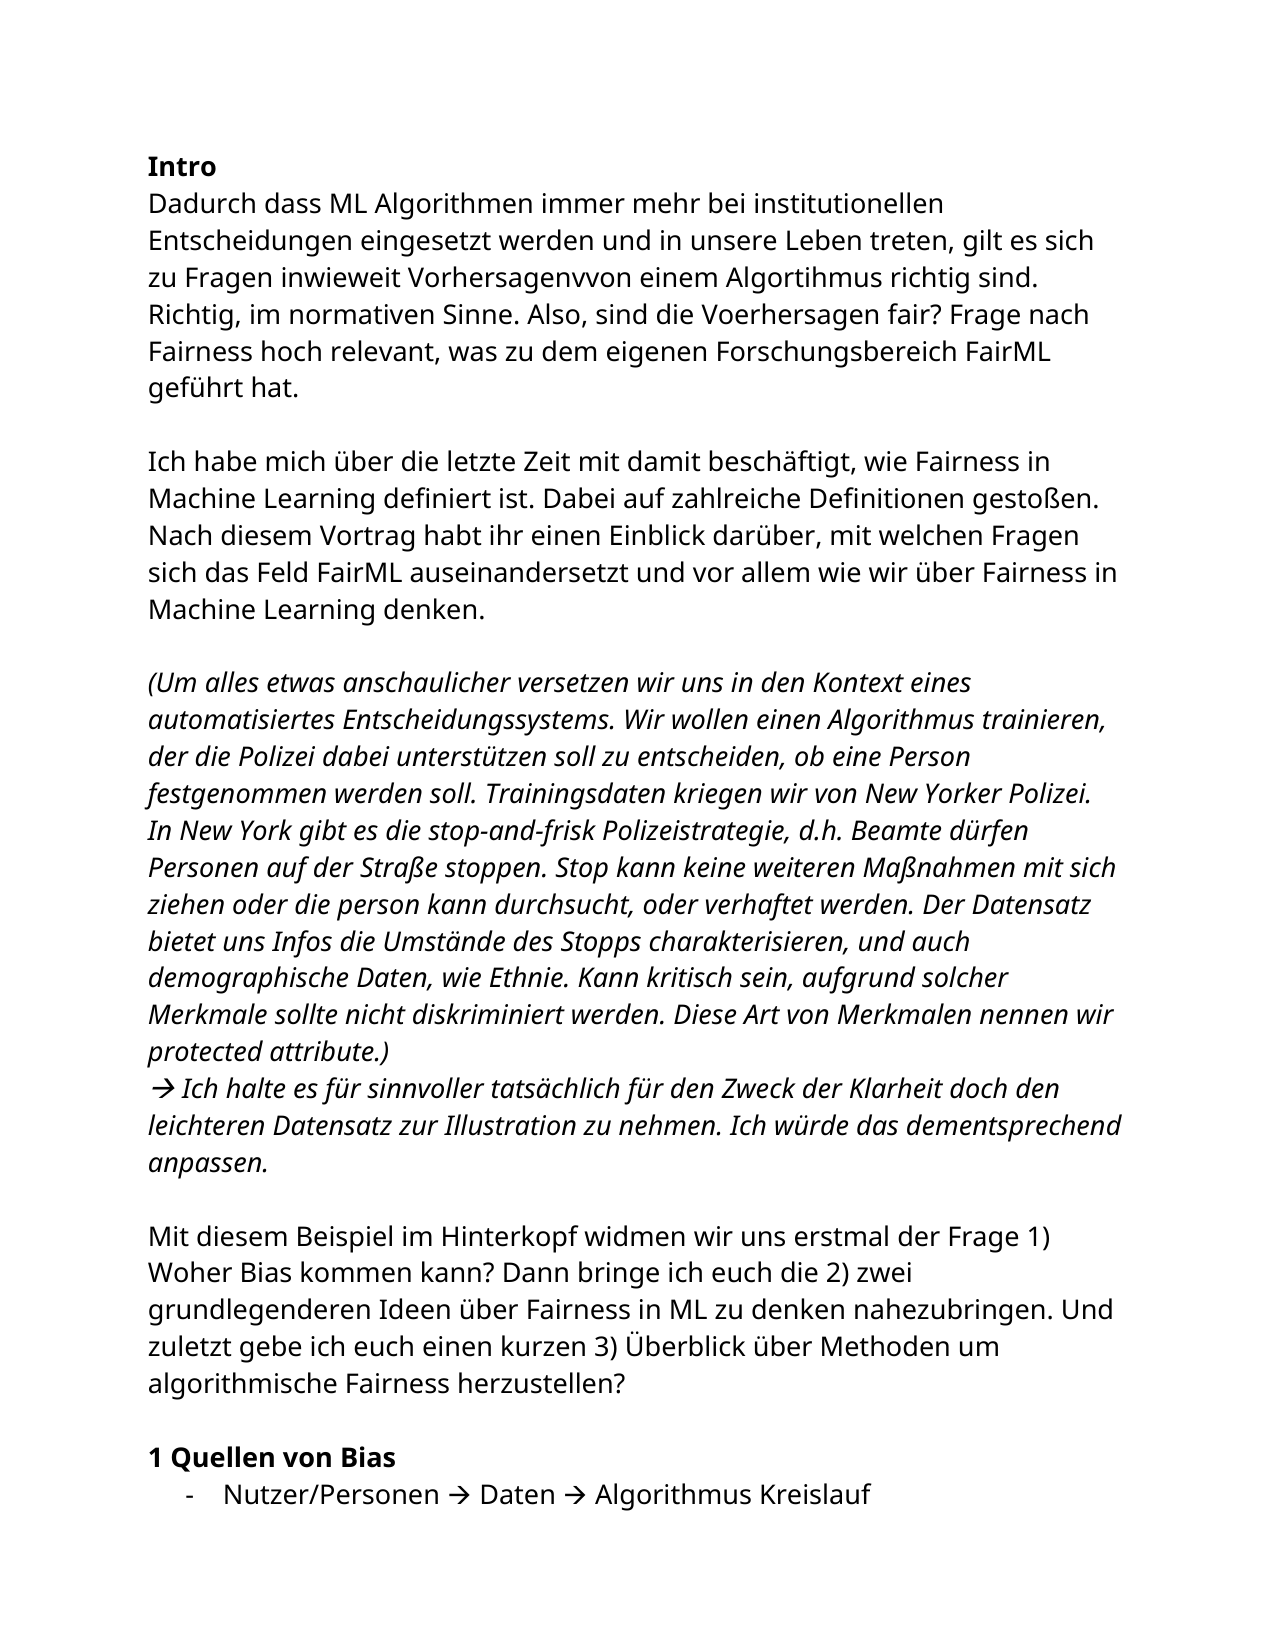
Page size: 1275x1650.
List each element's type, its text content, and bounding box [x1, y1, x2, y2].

text (Um alles etwas anschaulicher versetzen wir uns in den Kontext eines automatisiertes Entscheidungssystems. Wir wollen einen Algorithmus trainieren, der die Polizei dabei unterstützen soll zu entscheiden, ob eine Person festgenommen werden soll. Trainingsdaten kriegen wir von New Yorker Polizei. In New York gibt es die stop-and-frisk Polizeistrategie, d.h. Beamte dürfen Personen auf der Straße stoppen. Stop kann keine weiteren Maßnahmen mit sich ziehen oder die person kann durchsucht, oder verhaftet werden. Der Datensatz bietet uns Infos die Umstände des Stopps charakterisieren, und auch demographische Daten, wie Ethnie. Kann kritisch sein, aufgrund solcher Merkmale sollte nicht diskriminiert werden. Diese Art von Merkmalen nennen wir protected attribute.) [148, 664, 1127, 1069]
text Intro [148, 148, 1127, 184]
list Nutzer/Personen Daten Algorithmus Kreislauf [185, 1475, 1127, 1512]
text 1 Quellen von Bias [148, 1438, 1127, 1475]
text Mit diesem Beispiel im Hinterkopf widmen wir uns erstmal der Frage 1) Woher Bias kommen kann? Dann bringe ich euch die 2) zwei grundlegenderen Ideen über Fairness in ML zu denken nahezubringen. Und zuletzt gebe ich euch einen kurzen 3) Überblick über Methoden um algorithmische Fairness herzustellen? [148, 1217, 1127, 1401]
text Dadurch dass ML Algorithmen immer mehr bei institutionellen Entscheidungen eingesetzt werden und in unsere Leben treten, gilt es sich zu Fragen inwieweit Vorhersagenvvon einem Algortihmus richtig sind. Richtig, im normativen Sinne. Also, sind die Voerhersagen fair? Frage nach Fairness hoch relevant, was zu dem eigenen Forschungsbereich FairML geführt hat. [148, 184, 1127, 406]
text Ich habe mich über die letzte Zeit mit damit beschäftigt, wie Fairness in Machine Learning definiert ist. Dabei auf zahlreiche Definitionen gestoßen. Nach diesem Vortrag habt ihr einen Einblick darüber, mit welchen Fragen sich das Feld FairML auseinandersetzt und vor allem wie wir über Fairness in Machine Learning denken. [148, 443, 1127, 627]
text Ich halte es für sinnvoller tatsächlich für den Zweck der Klarheit doch den leichteren Datensatz zur Illustration zu nehmen. Ich würde das dementsprechend anpassen. [148, 1069, 1127, 1180]
